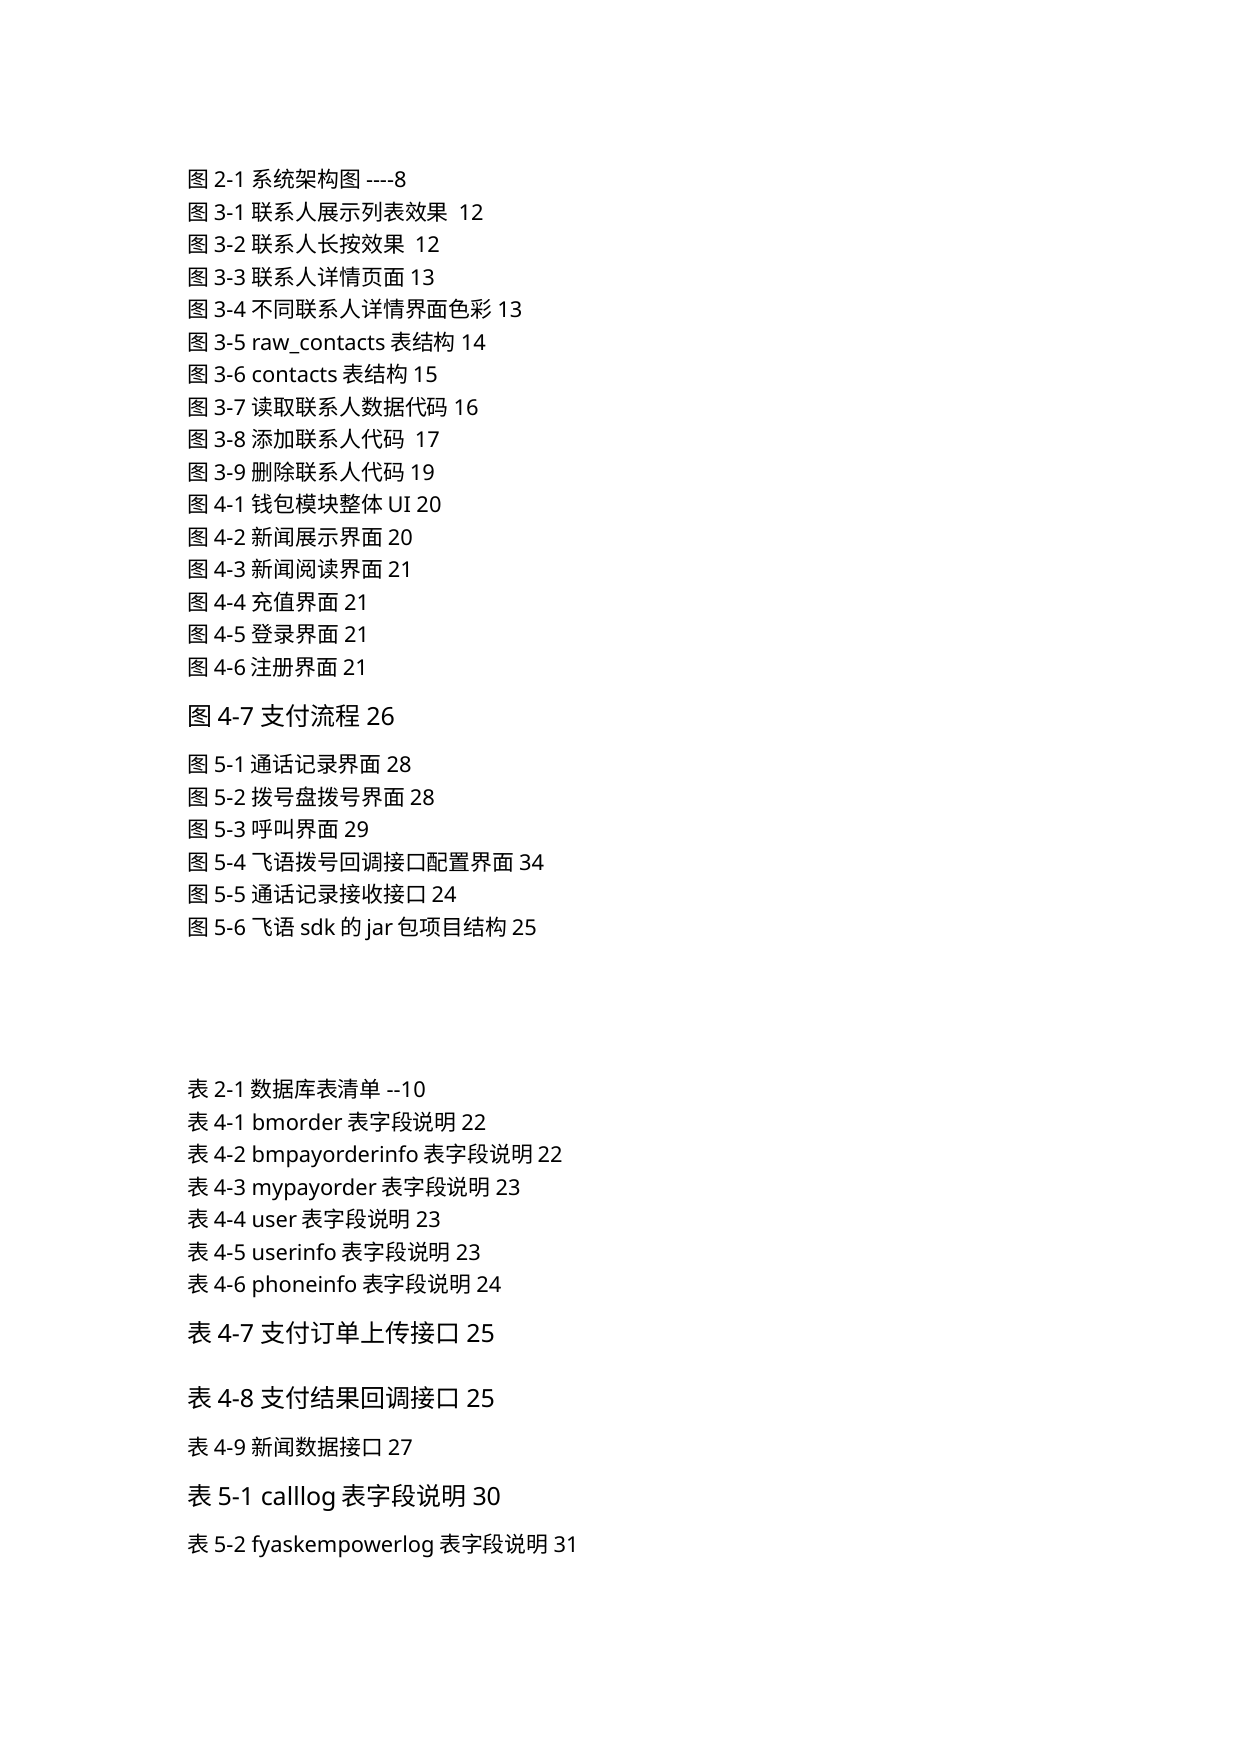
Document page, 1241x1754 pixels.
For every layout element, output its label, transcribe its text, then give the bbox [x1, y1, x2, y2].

text 表4-9 新闻数据接口 27 [187, 1429, 1053, 1462]
text 图4-6注册界面 21 [187, 649, 1053, 682]
text 图3-1 联系人展示列表效果 12 [187, 194, 1053, 227]
text 表4-2 bmpayorderinfo表字段说明 22 [187, 1137, 1053, 1169]
text 图3-5 raw_contacts表结构 14 [187, 324, 1053, 357]
text 表2-1数据库表清单 --10 [187, 1072, 1053, 1104]
text 表4-4 user表字段说明 23 [187, 1202, 1053, 1234]
text 图5-1通话记录界面 28 [187, 747, 1053, 779]
text 图4-2 新闻展示界面 20 [187, 519, 1053, 552]
text 表4-5 userinfo表字段说明 23 [187, 1234, 1053, 1267]
text 表4-3 mypayorder表字段说明 23 [187, 1169, 1053, 1202]
text 图4-5 登录界面 21 [187, 617, 1053, 649]
text 图5-5 通话记录接收接口 24 [187, 877, 1053, 909]
text 图4-3 新闻阅读界面 21 [187, 552, 1053, 584]
text 图4-1 钱包模块整体UI 20 [187, 487, 1053, 519]
text 表4-7 支付订单上传接口 25 [187, 1299, 1053, 1364]
text 图5-3 呼叫界面 29 [187, 812, 1053, 844]
text 图2-1 系统架构图 ----8 [187, 162, 1053, 194]
text 表5-1 calllog表字段说明 30 [187, 1462, 1053, 1527]
text 图3-9 删除联系人代码 19 [187, 454, 1053, 487]
text 图5-4 飞语拨号回调接口配置界面 34 [187, 844, 1053, 877]
text 图5-6 飞语sdk的jar包项目结构 25 [187, 909, 1053, 942]
text 图3-2 联系人长按效果 12 [187, 227, 1053, 259]
text 图3-6 contacts表结构 15 [187, 357, 1053, 389]
text 图3-3 联系人详情页面 13 [187, 259, 1053, 292]
text 图3-4 不同联系人详情界面色彩 13 [187, 292, 1053, 324]
text 图5-2 拨号盘拨号界面 28 [187, 779, 1053, 812]
text 表5-2 fyaskempowerlog表字段说明 31 [187, 1527, 1053, 1559]
text 图4-4 充值界面 21 [187, 584, 1053, 617]
text 图3-7 读取联系人数据代码 16 [187, 389, 1053, 422]
text 图4-7 支付流程 26 [187, 682, 1053, 747]
text 图3-8 添加联系人代码 17 [187, 422, 1053, 454]
text 表4-8 支付结果回调接口 25 [187, 1364, 1053, 1429]
text 表4-1 bmorder表字段说明 22 [187, 1104, 1053, 1137]
text 表4-6 phoneinfo表字段说明 24 [187, 1267, 1053, 1299]
